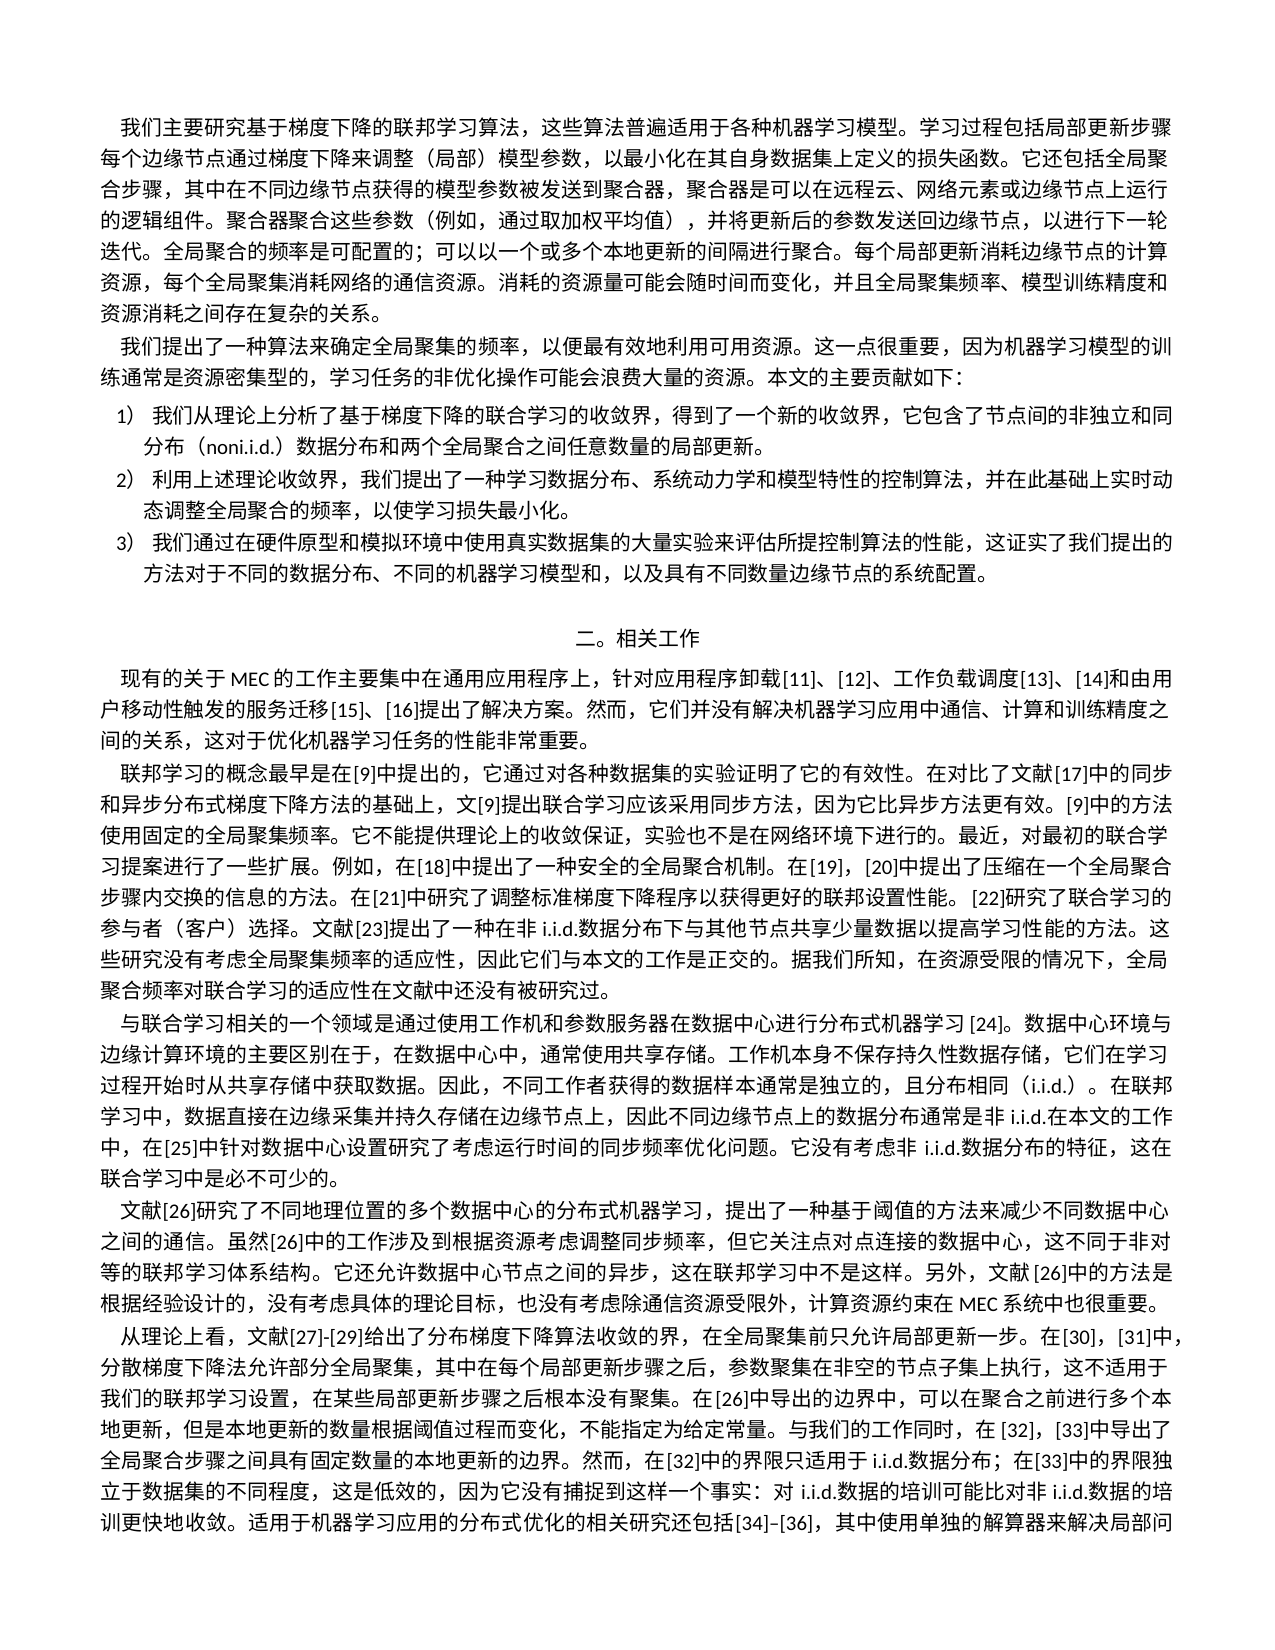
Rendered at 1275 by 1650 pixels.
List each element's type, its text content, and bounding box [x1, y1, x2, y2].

text 二。相关工作 [102, 622, 1173, 652]
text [100, 1320, 1173, 1537]
text 与联合学习相关的一个领域是通过使用工作机和参数服务器在数据中心进行分布式机器学习[24]。数据中心环境与边缘计算环境的主要区别在于，在数据中心中，通常使用共享存储。工作机本身不保存持久性数据存储，它们在学习过程开始时从共享存储中获取数据。因此，不同工作者获得的数据样本通常是独立的，且分布相同（i.i.d.）。在联邦学习中，数据直接在边缘采集并持久存储在边缘节点上，因此不同边缘节点上的数据分布通常是非i.i.d.在本文的工作中，在[25]中针对数据中心设置研究了考虑运行时间的同步频率优化问题。它没有考虑非i.i.d.数据分布的特征，这在联合学习中是必不可少的。 [100, 1007, 1173, 1192]
text 联邦学习的概念最早是在[9]中提出的，它通过对各种数据集的实验证明了它的有效性。在对比了文献[17]中的同步和异步分布式梯度下降方法的基础上，文[9]提出联合学习应该采用同步方法，因为它比异步方法更有效。[9]中的方法使用固定的全局聚集频率。它不能提供理论上的收敛保证，实验也不是在网络环境下进行的。最近，对最初的联合学习提案进行了一些扩展。例如，在[18]中提出了一种安全的全局聚合机制。在[19]，[20]中提出了压缩在一个全局聚合步骤内交换的信息的方法。在[21]中研究了调整标准梯度下降程序以获得更好的联邦设置性能。[22]研究了联合学习的参与者（客户）选择。文献[23]提出了一种在非i.i.d.数据分布下与其他节点共享少量数据以提高学习性能的方法。这些研究没有考虑全局聚集频率的适应性，因此它们与本文的工作是正交的。据我们所知，在资源受限的情况下，全局聚合频率对联合学习的适应性在文献中还没有被研究过。 [100, 757, 1173, 1004]
text 我们提出了一种算法来确定全局聚集的频率，以便最有效地利用可用资源。这一点很重要，因为机器学习模型的训练通常是资源密集型的，学习任务的非优化操作可能会浪费大量的资源。本文的主要贡献如下： [100, 330, 1173, 391]
text 文献[26]研究了不同地理位置的多个数据中心的分布式机器学习，提出了一种基于阈值的方法来减少不同数据中心之间的通信。虽然[26]中的工作涉及到根据资源考虑调整同步频率，但它关注点对点连接的数据中心，这不同于非对等的联邦学习体系结构。它还允许数据中心节点之间的异步，这在联邦学习中不是这样。另外，文献[26]中的方法是根据经验设计的，没有考虑具体的理论目标，也没有考虑除通信资源受限外，计算资源约束在MEC系统中也很重要。 [100, 1194, 1173, 1318]
text 1） 我们从理论上分析了基于梯度下降的联合学习的收敛界，得到了一个新的收敛界，它包含了节点间的非独立和同分布（noni.i.d.）数据分布和两个全局聚合之间任意数量的局部更新。 [116, 399, 1173, 461]
text 2） 利用上述理论收敛界，我们提出了一种学习数据分布、系统动力学和模型特性的控制算法，并在此基础上实时动态调整全局聚合的频率，以使学习损失最小化。 [116, 463, 1173, 524]
text 现有的关于MEC的工作主要集中在通用应用程序上，针对应用程序卸载[11]、[12]、工作负载调度[13]、[14]和由用户移动性触发的服务迁移[15]、[16]提出了解决方案。然而，它们并没有解决机器学习应用中通信、计算和训练精度之间的关系，这对于优化机器学习任务的性能非常重要。 [100, 662, 1173, 755]
text 我们主要研究基于梯度下降的联邦学习算法，这些算法普遍适用于各种机器学习模型。学习过程包括局部更新步骤，每个边缘节点通过梯度下降来调整（局部）模型参数，以最小化在其自身数据集上定义的损失函数。它还包括全局聚合步骤，其中在不同边缘节点获得的模型参数被发送到聚合器，聚合器是可以在远程云、网络元素或边缘节点上运行的逻辑组件。聚合器聚合这些参数（例如，通过取加权平均值），并将更新后的参数发送回边缘节点，以进行下一轮迭代。全局聚合的频率是可配置的；可以以一个或多个本地更新的间隔进行聚合。每个局部更新消耗边缘节点的计算资源，每个全局聚集消耗网络的通信资源。消耗的资源量可能会随时间而变化，并且全局聚集频率、模型训练精度和资源消耗之间存在复杂的关系。 [100, 111, 1173, 328]
text 3） 我们通过在硬件原型和模拟环境中使用真实数据集的大量实验来评估所提控制算法的性能，这证实了我们提出的方法对于不同的数据分布、不同的机器学习模型和，以及具有不同数量边缘节点的系统配置。 [116, 526, 1173, 588]
